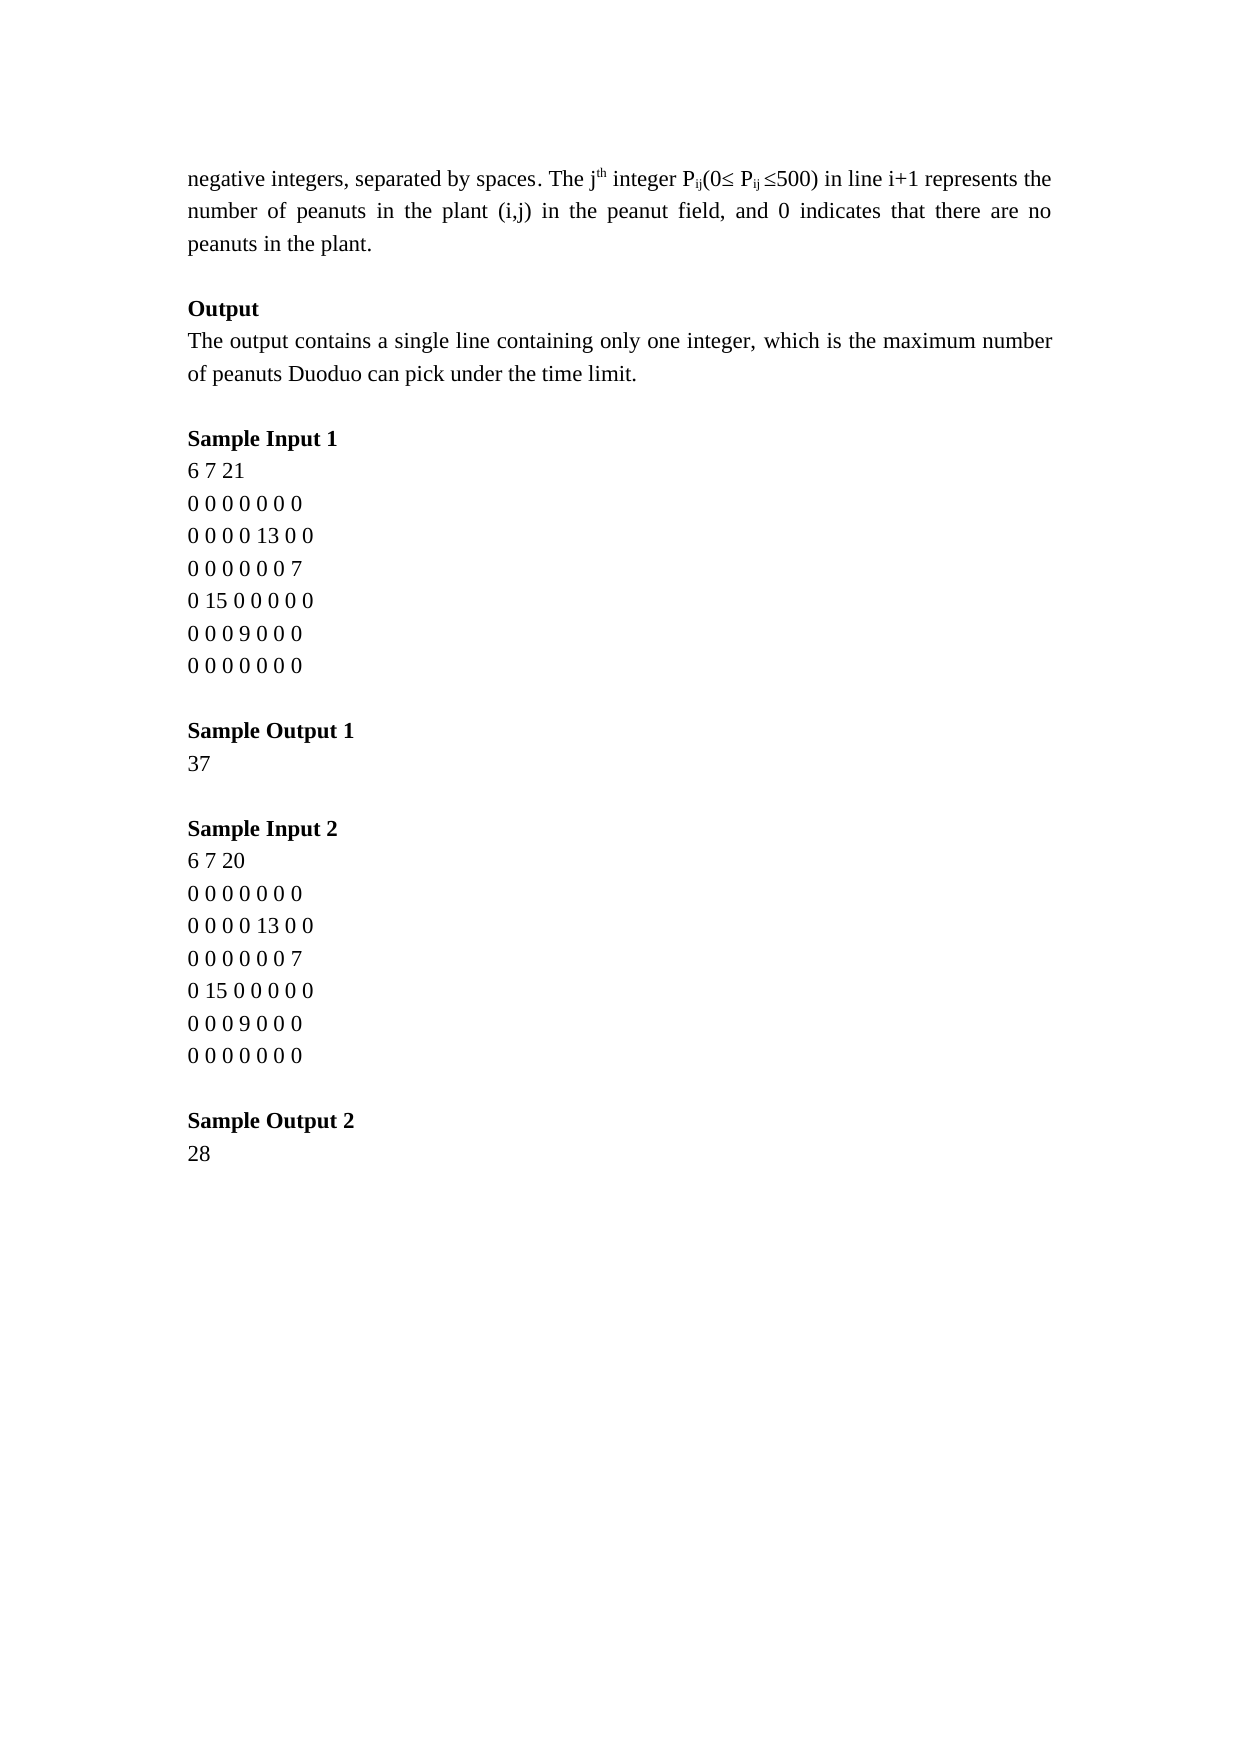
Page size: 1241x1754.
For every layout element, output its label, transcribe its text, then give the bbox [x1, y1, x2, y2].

text 0 0 0 0 13 0 0 [187, 909, 1053, 942]
text 0 15 0 0 0 0 0 [187, 584, 1053, 617]
text Sample Input 2 [187, 812, 1053, 844]
text 0 0 0 9 0 0 0 [187, 1007, 1053, 1039]
text 37 [187, 747, 1053, 779]
text 0 15 0 0 0 0 0 [187, 974, 1053, 1007]
text 0 0 0 9 0 0 0 [187, 617, 1053, 649]
text 0 0 0 0 0 0 0 [187, 487, 1053, 519]
text 0 0 0 0 0 0 7 [187, 942, 1053, 974]
text Sample Output 1 [187, 714, 1053, 747]
text 28 [187, 1137, 1053, 1169]
text Sample Output 2 [187, 1104, 1053, 1137]
text 0 0 0 0 13 0 0 [187, 519, 1053, 552]
text 0 0 0 0 0 0 0 [187, 649, 1053, 682]
text 0 0 0 0 0 0 0 [187, 1039, 1053, 1072]
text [187, 162, 1053, 259]
text 0 0 0 0 0 0 7 [187, 552, 1053, 584]
text Sample Input 1 [187, 422, 1053, 454]
text 6 7 21 [187, 454, 1053, 487]
text Output [187, 292, 1053, 324]
text 6 7 20 [187, 844, 1053, 877]
text 0 0 0 0 0 0 0 [187, 877, 1053, 909]
text The output contains a single line containing only one integer, which is the maximum number of peanuts Duoduo can pick under the time limit. [187, 324, 1053, 389]
